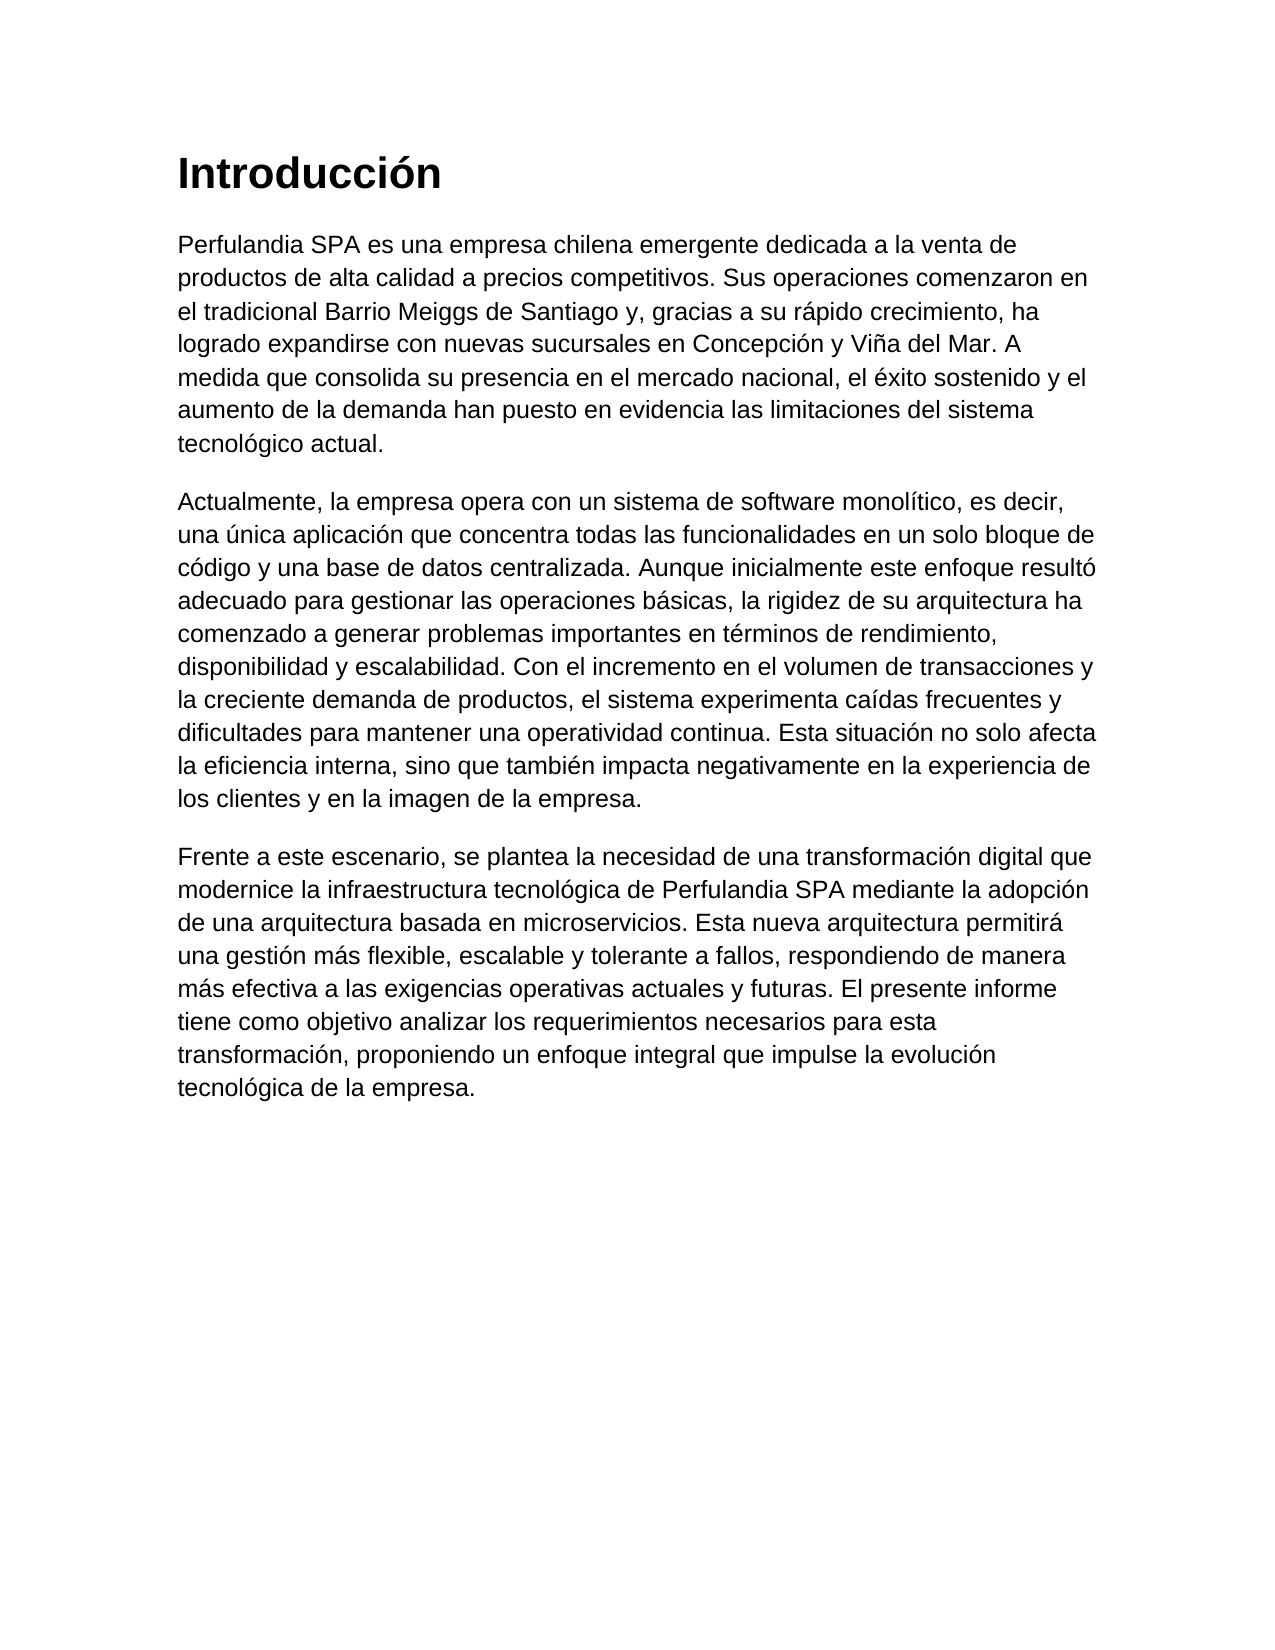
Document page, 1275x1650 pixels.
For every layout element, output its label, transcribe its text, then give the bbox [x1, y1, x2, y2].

text Perfulandia SPA es una empresa chilena emergente dedicada a la venta de productos de alta calidad a precios competitivos. Sus operaciones comenzaron en el tradicional Barrio Meiggs de Santiago y, gracias a su rápido crecimiento, ha logrado expandirse con nuevas sucursales en Concepción y Viña del Mar. A medida que consolida su presencia en el mercado nacional, el éxito sostenido y el aumento de la demanda han puesto en evidencia las limitaciones del sistema tecnológico actual. [177, 230, 1098, 457]
text Frente a este escenario, se plantea la necesidad de una transformación digital que modernice la infraestructura tecnológica de Perfulandia SPA mediante la adopción de una arquitectura basada en microservicios. Esta nueva arquitectura permitirá una gestión más flexible, escalable y tolerante a fallos, respondiendo de manera más efectiva a las exigencias operativas actuales y futuras. El presente informe tiene como objetivo analizar los requerimientos necesarios para esta transformación, proponiendo un enfoque integral que impulse la evolución tecnológica de la empresa. [177, 842, 1098, 1102]
text Actualmente, la empresa opera con un sistema de software monolítico, es decir, una única aplicación que concentra todas las funcionalidades en un solo bloque de código y una base de datos centralizada. Aunque inicialmente este enfoque resultó adecuado para gestionar las operaciones básicas, la rigidez de su arquitectura ha comenzado a generar problemas importantes en términos de rendimiento, disponibilidad y escalabilidad. Con el incremento en el volumen de transacciones y la creciente demanda de productos, el sistema experimenta caídas frecuentes y dificultades para mantener una operatividad continua. Esta situación no solo afecta la eficiencia interna, sino que también impacta negativamente en la experiencia de los clientes y en la imagen de la empresa. [177, 487, 1098, 812]
text Introducción [177, 148, 1098, 198]
